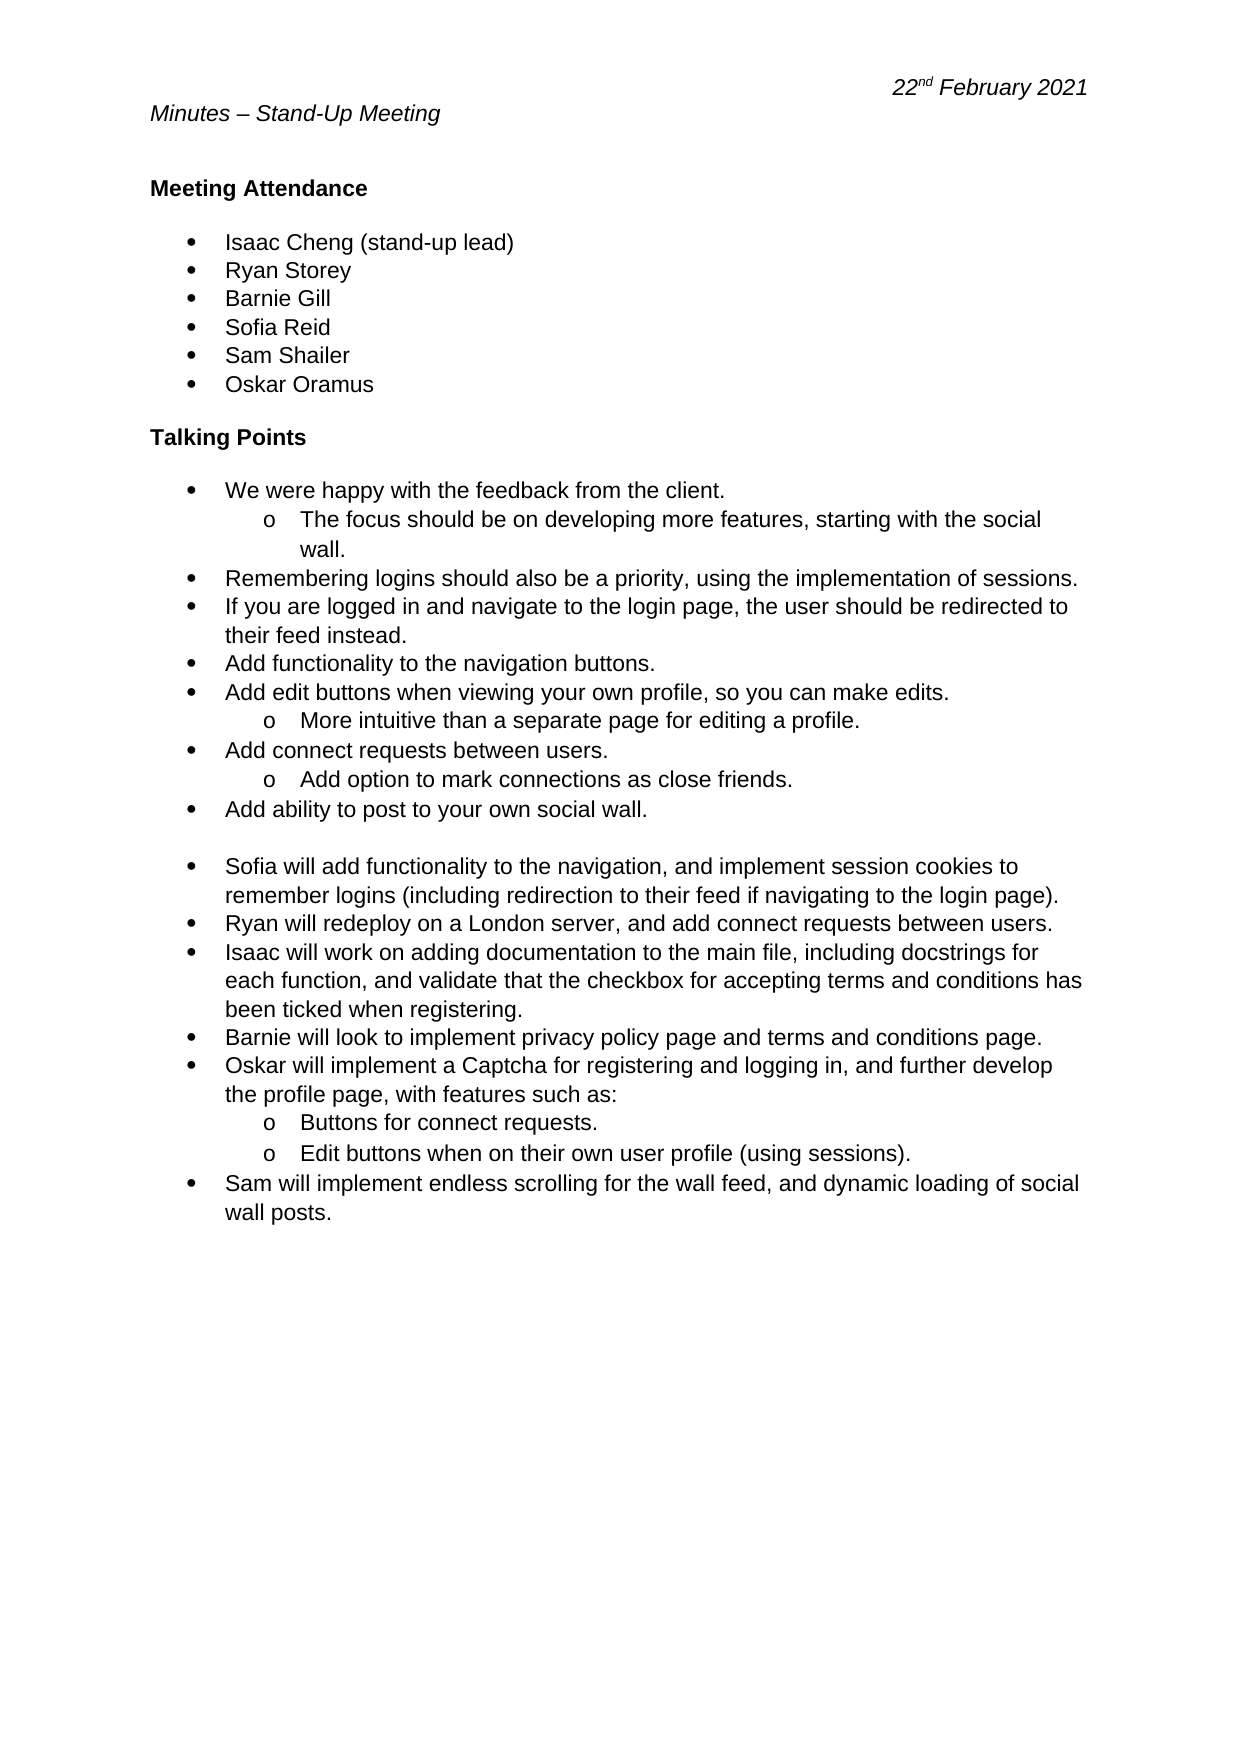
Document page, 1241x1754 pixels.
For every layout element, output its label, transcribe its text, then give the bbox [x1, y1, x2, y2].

list The focus should be on developing more features, starting with the social wall. [262, 506, 1090, 563]
list Buttons for connect requests. [262, 1109, 1090, 1138]
list Sofia Reid [187, 314, 1090, 340]
list Isaac Cheng (stand-up lead) [187, 228, 1090, 255]
list More intuitive than a separate page for editing a profile. [262, 707, 1090, 735]
list Isaac will work on adding documentation to the main file, including docstrings for each function, and validate that the checkbox for accepting terms and conditions has been ticked when registering. [187, 939, 1090, 1022]
list Add ability to post to your own social wall. [187, 796, 1090, 823]
list Edit buttons when on their own user profile (using sessions). [262, 1140, 1090, 1168]
list Sam Shailer [187, 342, 1090, 368]
list Add connect requests between users. [187, 737, 1090, 764]
list Add edit buttons when viewing your own profile, so you can make edits. [187, 678, 1090, 705]
list Oskar Oramus [187, 371, 1090, 397]
list Sam will implement endless scrolling for the wall feed, and dynamic loading of social wall posts. [187, 1170, 1090, 1225]
subtitle Meeting Attendance [150, 175, 1090, 201]
list Ryan will redeploy on a London server, and add connect requests between users. [187, 910, 1090, 937]
list Oskar will implement a Captcha for registering and logging in, and further develop the profile page, with features such as: [187, 1052, 1090, 1107]
list Add option to mark connections as close friends. [262, 766, 1090, 794]
list Add functionality to the navigation buttons. [187, 650, 1090, 676]
list We were happy with the feedback from the client. [187, 477, 1090, 504]
list Sofia will add functionality to the navigation, and implement session cookies to remember logins (including redirection to their feed if navigating to the login page). [187, 853, 1090, 908]
list If you are logged in and navigate to the login page, the user should be redirected to their feed instead. [187, 593, 1090, 648]
subtitle Talking Points [150, 424, 1090, 450]
list Remembering logins should also be a priority, using the implementation of sessions. [187, 565, 1090, 591]
list Barnie will look to implement privacy policy page and terms and conditions page. [187, 1024, 1090, 1050]
list Barnie Gill [187, 285, 1090, 312]
list Ryan Storey [187, 257, 1090, 283]
